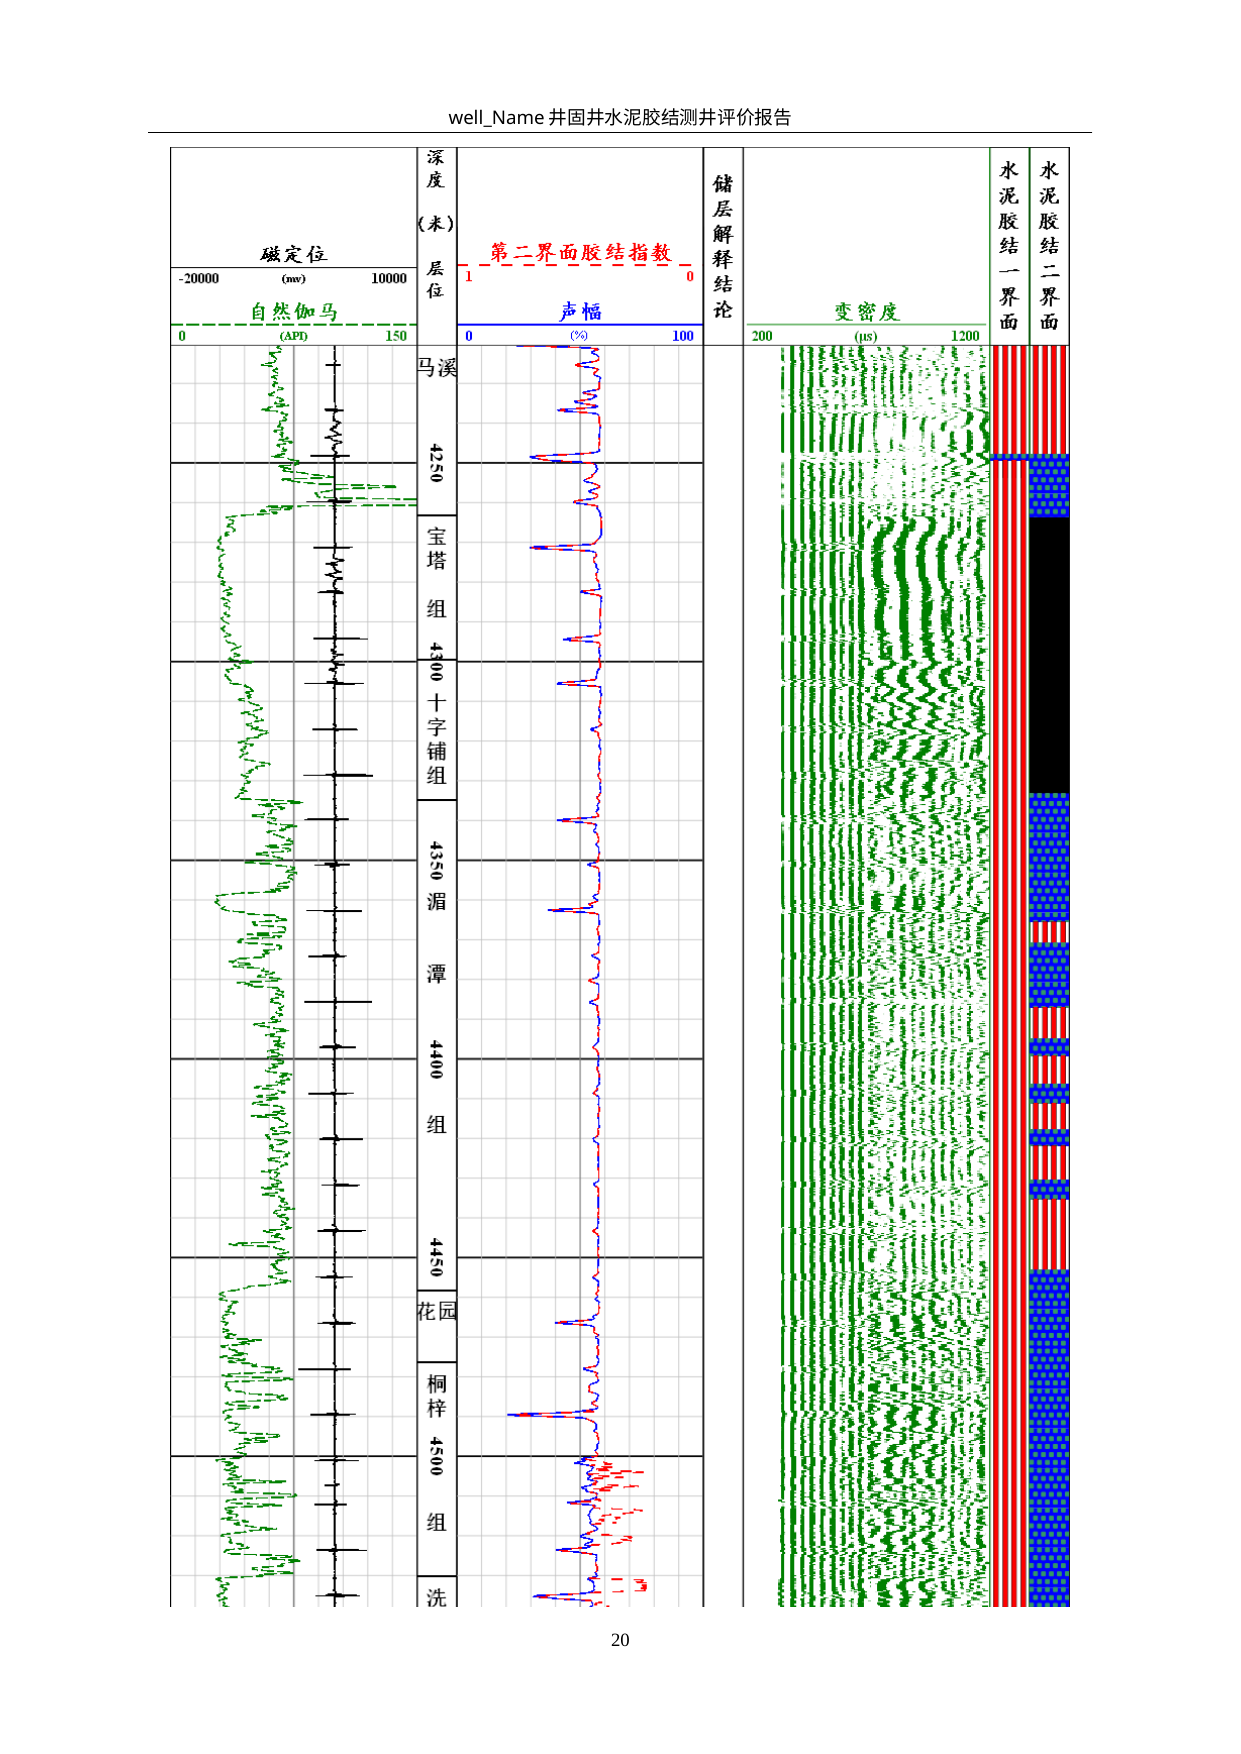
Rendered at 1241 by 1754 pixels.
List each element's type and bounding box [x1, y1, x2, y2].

picture [170, 147, 1071, 1607]
